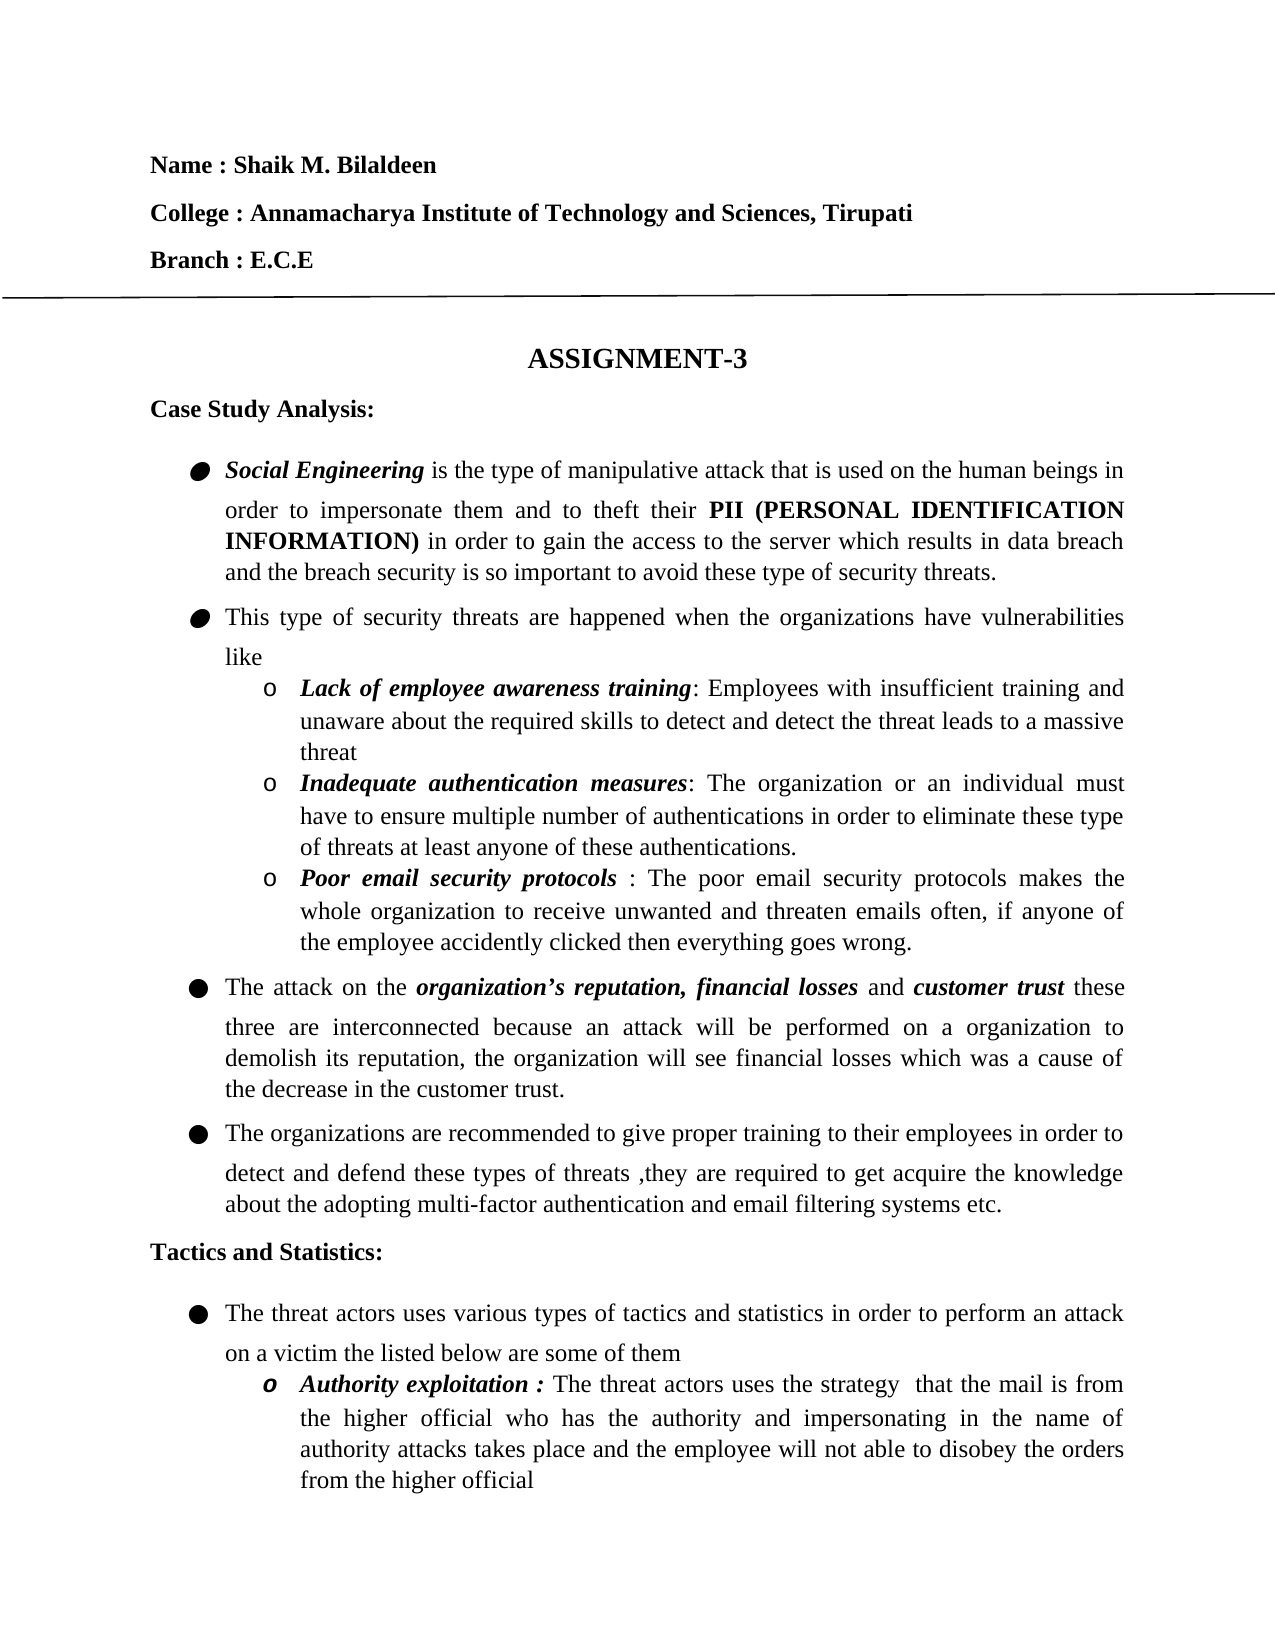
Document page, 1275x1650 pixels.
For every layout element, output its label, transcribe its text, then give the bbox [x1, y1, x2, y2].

text ASSIGNMENT-3 [150, 341, 1125, 374]
list Poor email security protocols : The poor email security protocols makes the whole organization to receive unwanted and threaten emails often, if anyone of the employee accidently clicked then everything goes wrong. [262, 863, 1125, 956]
list The attack on the organization’s reputation, financial losses and customer trust these three are interconnected because an attack will be performed on a organization to demolish its reputation, the organization will see financial losses which was a cause of the decrease in the customer trust. [187, 958, 1125, 1103]
list Social Engineering is the type of manipulative attack that is used on the human beings in order to impersonate them and to theft their PII (PERSONAL IDENTIFICATION INFORMATION) in order to gain the access to the server which results in data breach and the breach security is so important to avoid these type of security threats. [187, 441, 1125, 586]
list The threat actors uses various types of tactics and statistics in order to perform an attack on a victim the listed below are some of them [187, 1285, 1125, 1367]
list Inadequate authentication measures: The organization or an individual must have to ensure multiple number of authentications in order to eliminate these type of threats at least anyone of these authentications. [262, 768, 1125, 861]
list Lack of employee awareness training: Employees with insufficient training and unaware about the required skills to detect and detect the threat leads to a massive threat [262, 673, 1125, 766]
text Case Study Analysis: [150, 394, 1125, 422]
text Name : Shaik M. Bilaldeen [150, 150, 1125, 179]
text Tactics and Statistics: [150, 1237, 1125, 1266]
text College : Annamacharya Institute of Technology and Sciences, Tirupati [150, 198, 1125, 226]
list Authority exploitation : The threat actors uses the strategy that the mail is from the higher official who has the authority and impersonating in the name of authority attacks takes place and the employee will not able to disobey the orders from the higher official [262, 1369, 1125, 1493]
list This type of security threats are happened when the organizations have vulnerabilities like [187, 588, 1125, 670]
list The organizations are recommended to give proper training to their employees in order to detect and defend these types of threats ,they are required to get acquire the knowledge about the adopting multi-factor authentication and email filtering systems etc. [187, 1105, 1125, 1218]
text Branch : E.C.E [150, 245, 1125, 274]
